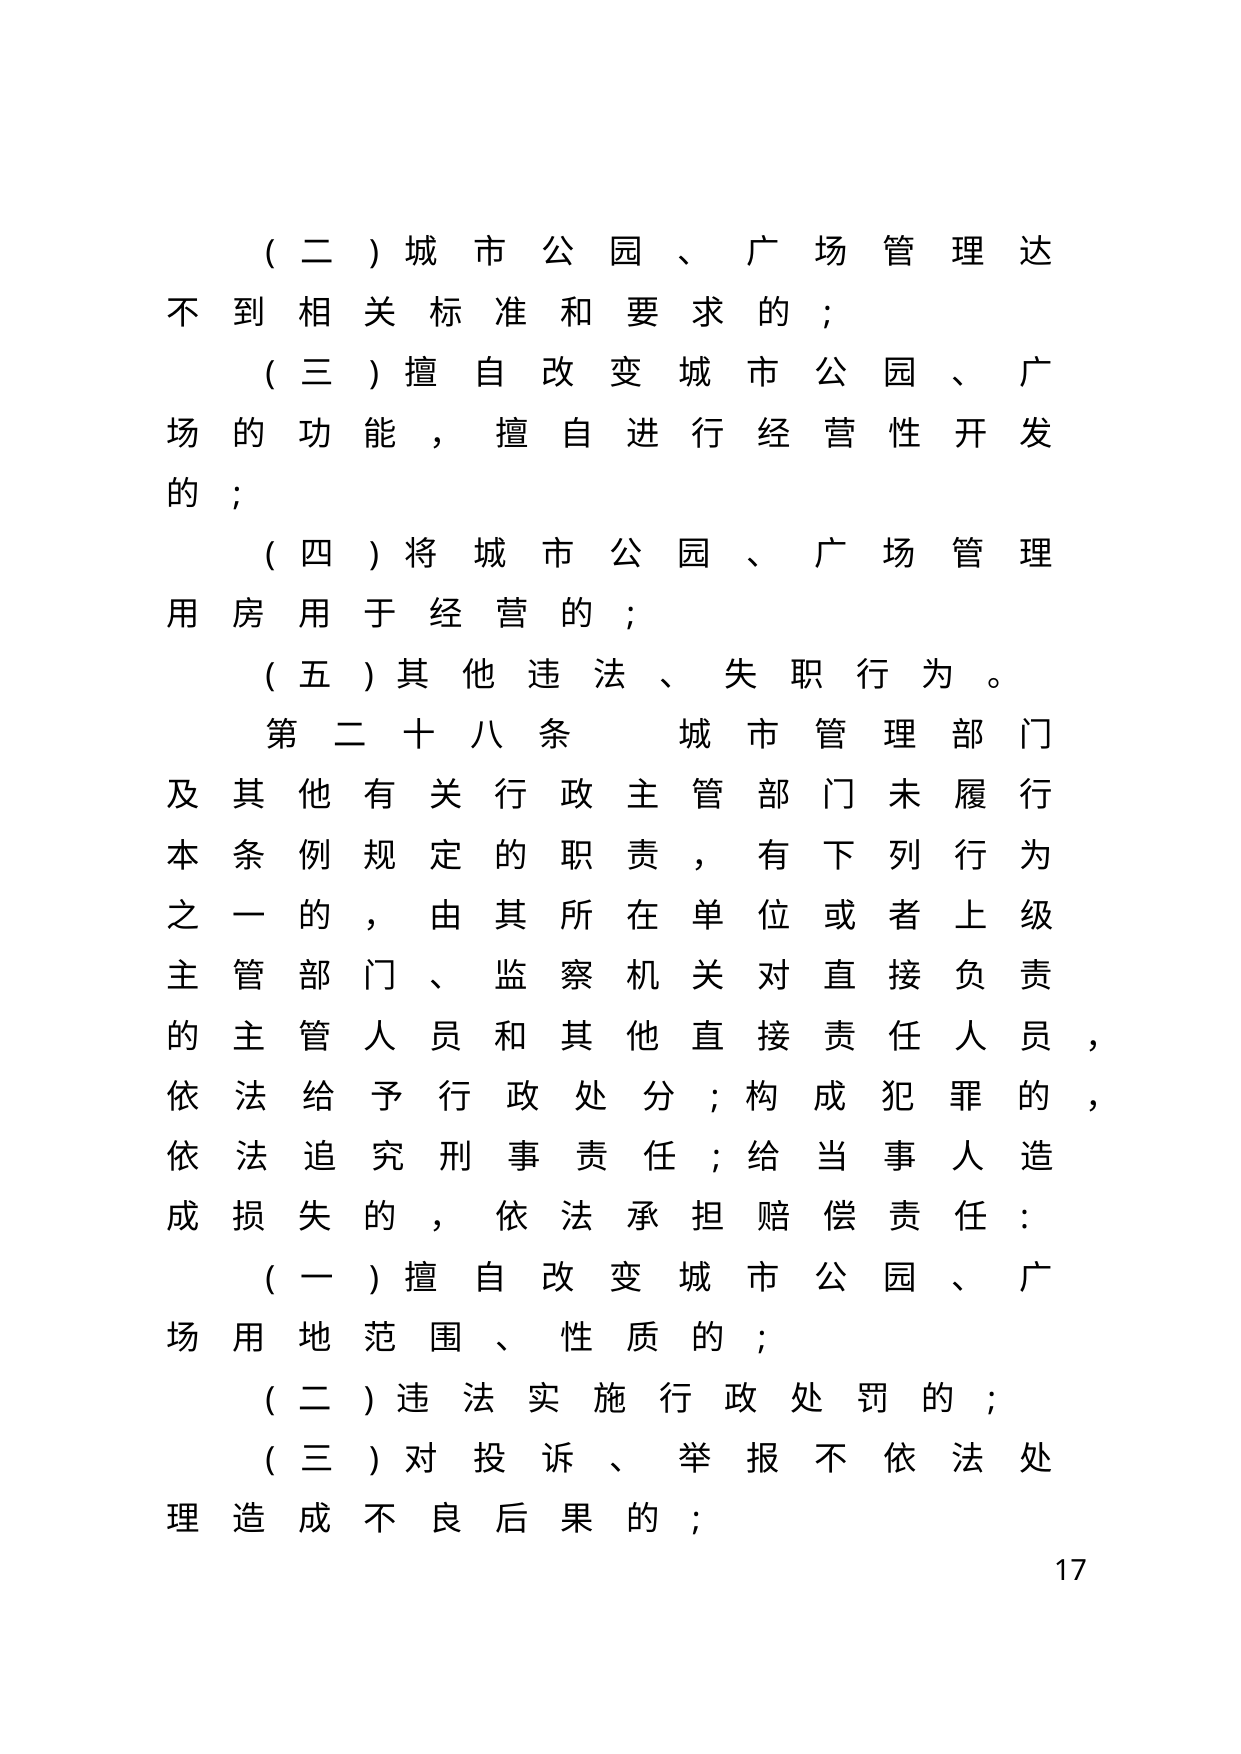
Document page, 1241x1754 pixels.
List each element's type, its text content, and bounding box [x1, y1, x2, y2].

text 第二十八条 城市管理部门及其他有关行政主管部门未履行本条例规定的职责，有下列行为之一的，由其所在单位或者上级主管部门、监察机关对直接负责的主管人员和其他直接责任人员，依法给予行政处分;构成犯罪的，依法追究刑事责任;给当事人造成损失的，依法承担赔偿责任: [167, 702, 1085, 1245]
text (二)违法实施行政处罚的; [167, 1365, 1085, 1426]
text (三)擅自改变城市公园、广场的功能，擅自进行经营性开发的; [167, 340, 1085, 521]
text (五)其他违法、失职行为。 [167, 642, 1085, 702]
text (二)城市公园、广场管理达不到相关标准和要求的; [167, 219, 1085, 340]
text (四)将城市公园、广场管理用房用于经营的; [167, 521, 1085, 642]
text (一)擅自改变城市公园、广场用地范围、性质的; [167, 1245, 1085, 1365]
text (三)对投诉、举报不依法处理造成不良后果的; [167, 1426, 1085, 1546]
